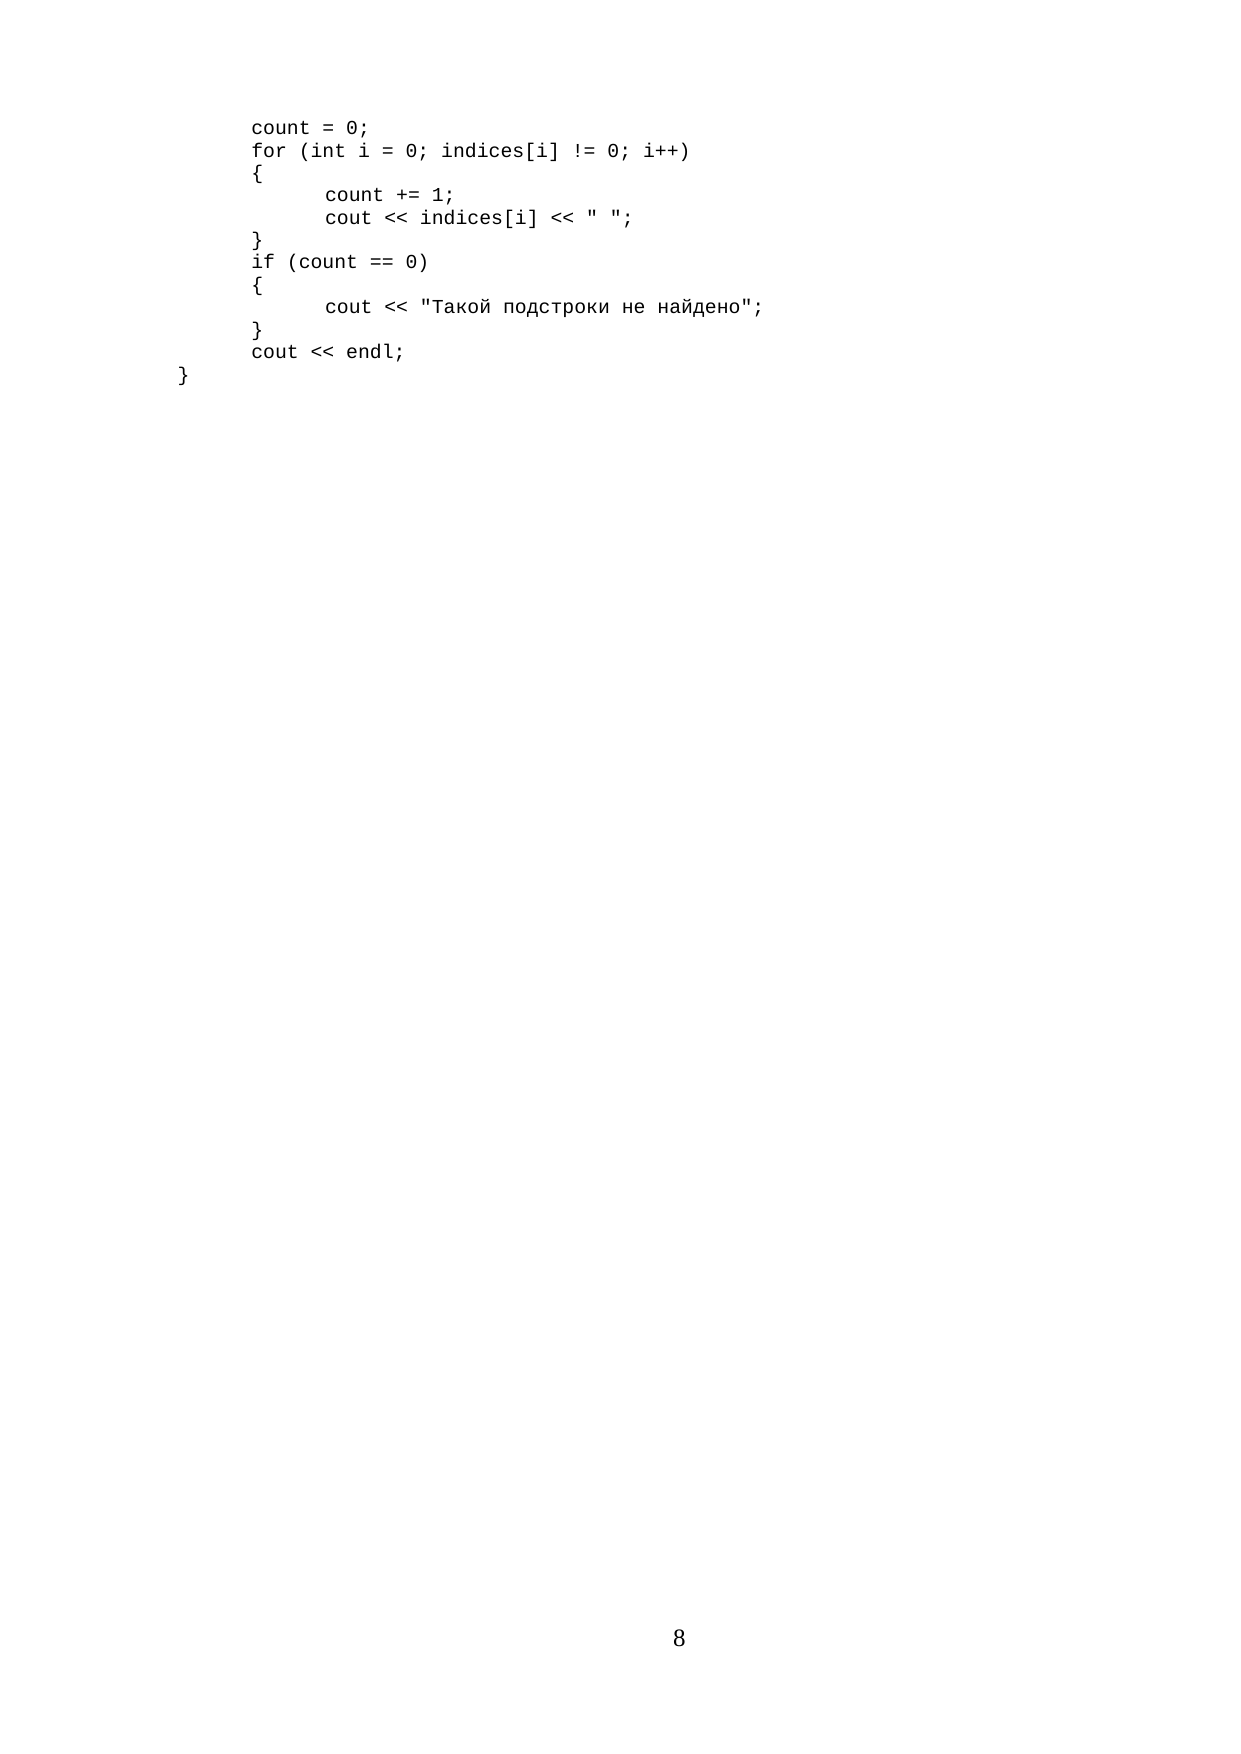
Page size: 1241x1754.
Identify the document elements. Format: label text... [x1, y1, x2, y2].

text } [177, 230, 1181, 252]
text for (int i = 0; indices[i] != 0; i++) [177, 141, 1181, 163]
text cout << "Такой подстроки не найдено"; [177, 297, 1181, 320]
text } [177, 320, 1181, 342]
text if (count == 0) [177, 252, 1181, 275]
text } [177, 364, 1181, 387]
text { [177, 275, 1181, 297]
text count = 0; [177, 118, 1181, 141]
text cout << indices[i] << " "; [177, 208, 1181, 230]
text cout << endl; [177, 342, 1181, 364]
text count += 1; [177, 185, 1181, 208]
text { [177, 163, 1181, 185]
